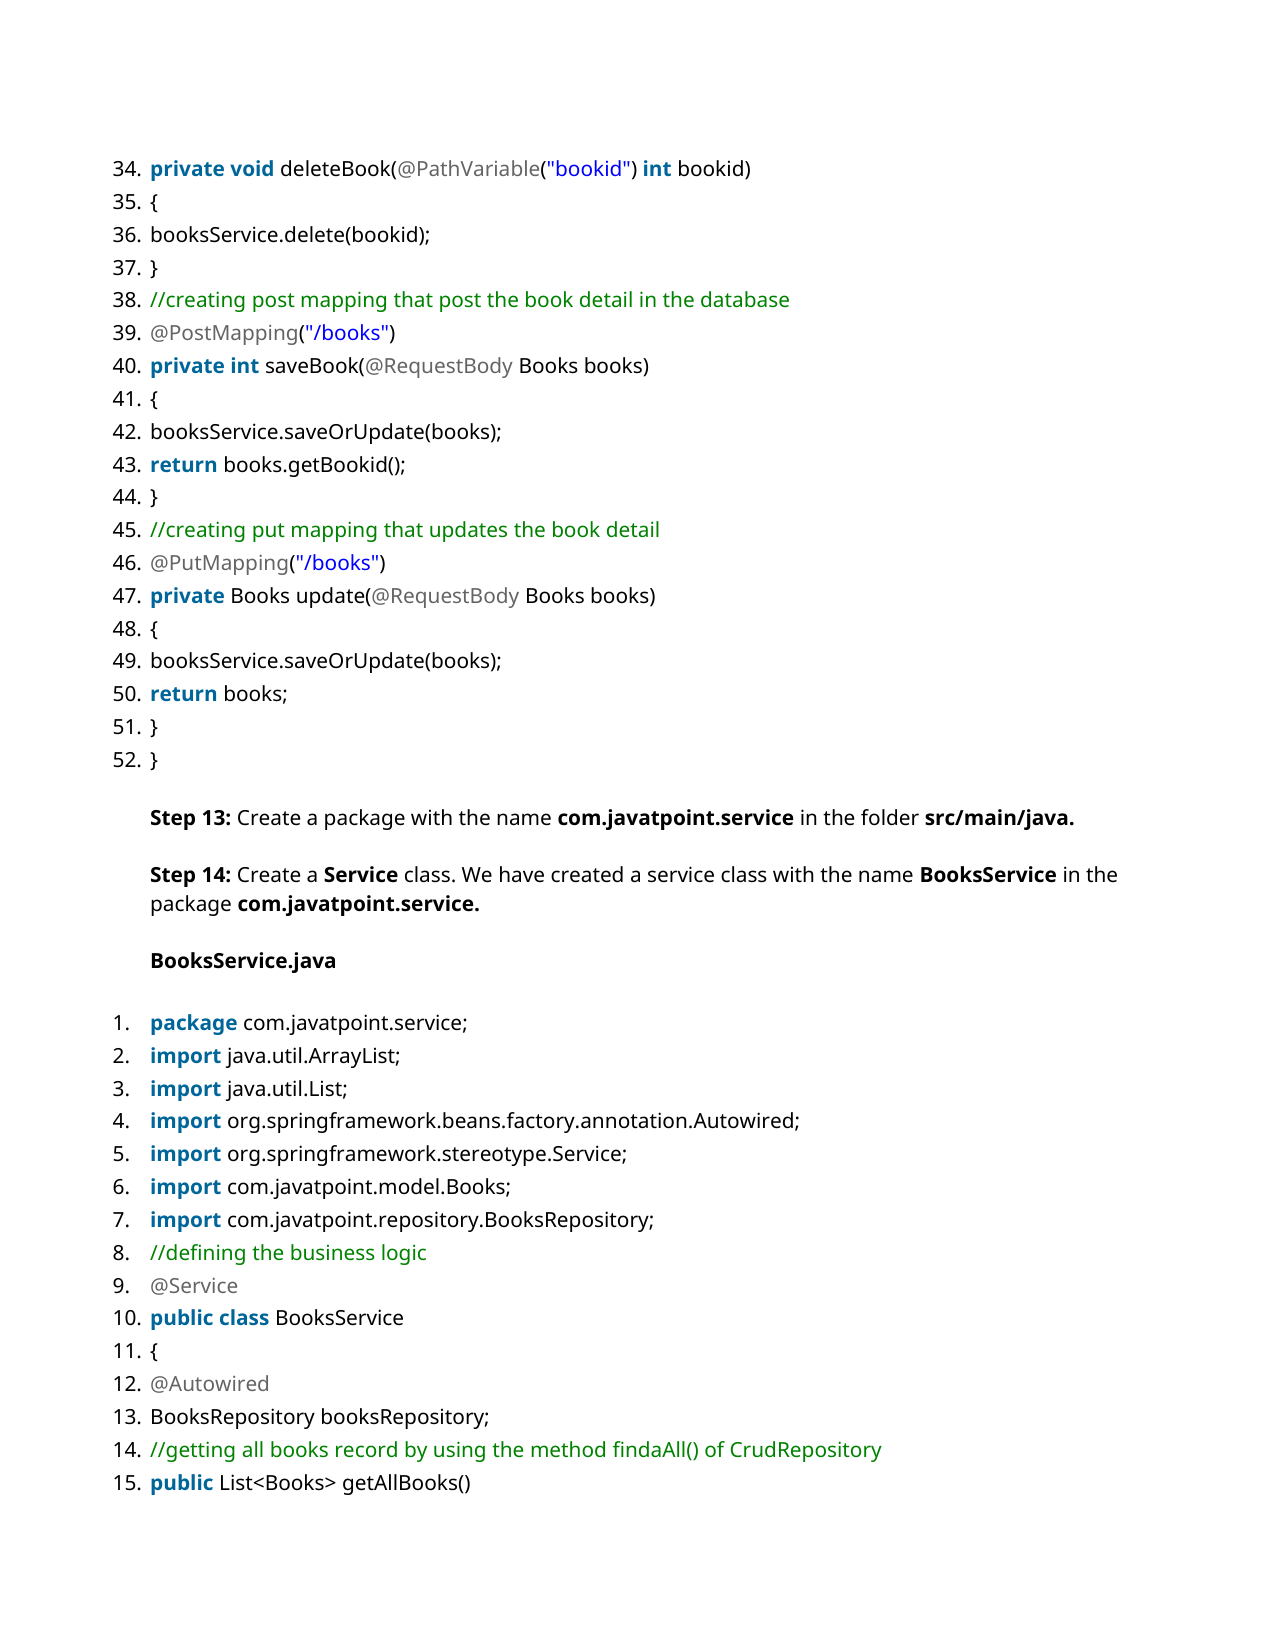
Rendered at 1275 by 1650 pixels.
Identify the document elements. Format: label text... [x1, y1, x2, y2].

list import org.springframework.stereotype.Service; [112, 1135, 1125, 1168]
list } [112, 708, 1125, 741]
list private Books update(@RequestBody Books books) [112, 577, 1125, 609]
list booksService.delete(bookid); [112, 216, 1125, 248]
list } [112, 741, 1125, 773]
list //defining the business logic [112, 1233, 1125, 1266]
list return books; [112, 675, 1125, 708]
list import com.javatpoint.repository.BooksRepository; [112, 1201, 1125, 1233]
list import java.util.ArrayList; [112, 1037, 1125, 1069]
list public List<Books> getAllBooks() [112, 1463, 1125, 1496]
list booksService.saveOrUpdate(books); [112, 412, 1125, 445]
text Step 14: Create a Service class. We have created a service class with the name BooksService in the package com.javatpoint.service. [150, 860, 1125, 917]
list private int saveBook(@RequestBody Books books) [112, 347, 1125, 380]
list } [112, 478, 1125, 511]
list //creating put mapping that updates the book detail [112, 511, 1125, 544]
text Step 13: Create a package with the name com.javatpoint.service in the folder src/main/java. [150, 803, 1125, 831]
list import com.javatpoint.model.Books; [112, 1168, 1125, 1201]
list //getting all books record by using the method findaAll() of CrudRepository [112, 1430, 1125, 1463]
text BooksService.java [150, 946, 1125, 975]
list { [112, 1332, 1125, 1365]
list package com.javatpoint.service; [112, 1004, 1125, 1037]
list return books.getBookid(); [112, 445, 1125, 478]
list booksService.saveOrUpdate(books); [112, 642, 1125, 675]
list @Autowired [112, 1365, 1125, 1398]
list { [112, 609, 1125, 642]
list import java.util.List; [112, 1069, 1125, 1102]
list { [112, 380, 1125, 412]
list BooksRepository booksRepository; [112, 1398, 1125, 1430]
list @PostMapping("/books") [112, 314, 1125, 347]
list private void deleteBook(@PathVariable("bookid") int bookid) [112, 150, 1125, 183]
list public class BooksService [112, 1299, 1125, 1332]
list @Service [112, 1266, 1125, 1299]
list { [112, 183, 1125, 216]
list import org.springframework.beans.factory.annotation.Autowired; [112, 1102, 1125, 1135]
list } [112, 248, 1125, 281]
list //creating post mapping that post the book detail in the database [112, 281, 1125, 314]
list @PutMapping("/books") [112, 544, 1125, 577]
